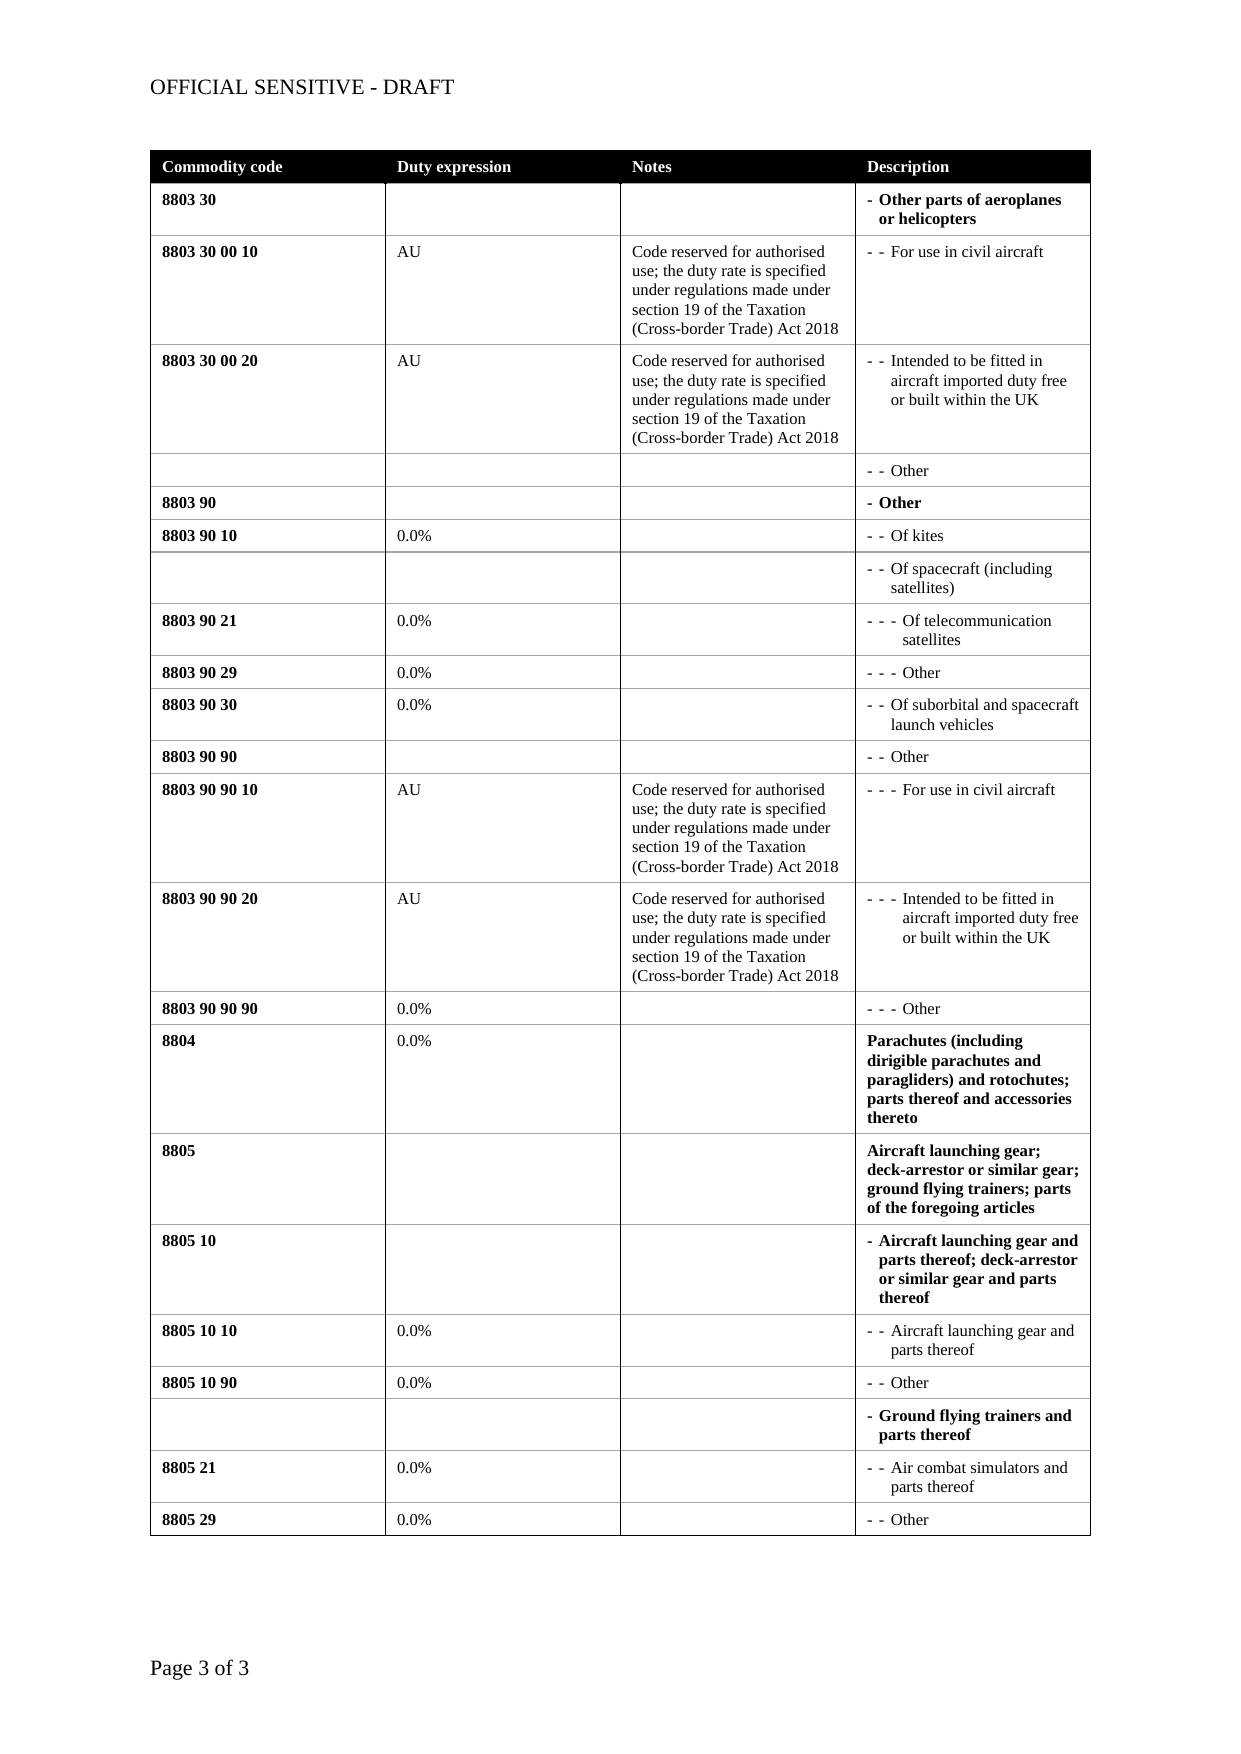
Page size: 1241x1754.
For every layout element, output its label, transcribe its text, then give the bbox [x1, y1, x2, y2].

table_cell [621, 741, 855, 772]
table_cell [621, 1025, 855, 1133]
table_cell 0.0% [386, 1315, 620, 1366]
table_cell [621, 656, 855, 688]
table_cell [386, 553, 620, 603]
table_cell - - Of kites [856, 520, 1090, 551]
table_cell - - - For use in civil aircraft [856, 774, 1090, 882]
table_cell AU [386, 345, 620, 453]
table_cell [621, 487, 855, 519]
table_cell - - - Other [856, 656, 1090, 688]
table_cell [151, 553, 385, 603]
table_cell [621, 454, 855, 486]
table_cell - - Other [856, 741, 1090, 772]
table_header Commodity code [151, 151, 384, 183]
table_header Description [856, 151, 1090, 183]
table_cell 8803 90 90 [151, 741, 385, 772]
table_cell 8803 90 10 [151, 520, 385, 551]
table_cell Code reserved for authorised use; the duty rate is specified under regulations made under section 19 of the Taxation (Cross-border Trade) Act 2018 [621, 236, 855, 344]
table_cell 8803 90 90 90 [151, 992, 385, 1024]
table_cell - - Air combat simulators and parts thereof [856, 1451, 1090, 1502]
table_cell [386, 454, 620, 486]
table_cell - - Other [856, 454, 1090, 486]
table_cell [151, 1399, 385, 1450]
table_cell Code reserved for authorised use; the duty rate is specified under regulations made under section 19 of the Taxation (Cross-border Trade) Act 2018 [621, 774, 855, 882]
table_cell [621, 553, 855, 603]
table_cell 8803 30 [151, 184, 385, 234]
table_cell - Other [856, 487, 1090, 519]
table_cell Code reserved for authorised use; the duty rate is specified under regulations made under section 19 of the Taxation (Cross-border Trade) Act 2018 [621, 345, 855, 453]
table_cell [151, 454, 385, 486]
table_cell [621, 1367, 855, 1398]
table_cell - - Of suborbital and spacecraft launch vehicles [856, 689, 1090, 740]
table_cell [386, 741, 620, 772]
table_cell [386, 1225, 620, 1314]
table_cell - - - Of telecommunication satellites [856, 604, 1090, 655]
table_cell 0.0% [386, 1367, 620, 1398]
table_cell [386, 184, 620, 234]
table_cell 8803 90 [151, 487, 385, 519]
table_cell [621, 520, 855, 551]
table_cell 8805 [151, 1134, 385, 1223]
table_header Notes [622, 151, 856, 183]
table_cell [621, 1225, 855, 1314]
table_cell 8805 10 90 [151, 1367, 385, 1398]
table_cell 0.0% [386, 1025, 620, 1133]
table_cell AU [386, 774, 620, 882]
table_cell [621, 689, 855, 740]
table_cell 0.0% [386, 689, 620, 740]
table_cell [621, 604, 855, 655]
table_cell 8803 90 21 [151, 604, 385, 655]
table_cell - - Other [856, 1503, 1090, 1535]
table_cell [621, 1134, 855, 1223]
table_cell 8805 10 [151, 1225, 385, 1314]
table_cell [621, 1451, 855, 1502]
table_cell 8805 21 [151, 1451, 385, 1502]
table_cell 0.0% [386, 1503, 620, 1535]
table_cell 0.0% [386, 520, 620, 551]
table_cell [386, 1134, 620, 1223]
table_cell 0.0% [386, 604, 620, 655]
table_cell 0.0% [386, 992, 620, 1024]
table_cell [386, 487, 620, 519]
table_cell 8803 90 90 10 [151, 774, 385, 882]
table_header Duty expression [387, 151, 619, 183]
table_cell - - For use in civil aircraft [856, 236, 1090, 344]
table_cell 8805 10 10 [151, 1315, 385, 1366]
table_cell Code reserved for authorised use; the duty rate is specified under regulations made under section 19 of the Taxation (Cross-border Trade) Act 2018 [621, 883, 855, 991]
table_cell - - - Other [856, 992, 1090, 1024]
table_cell - - Other [856, 1367, 1090, 1398]
table_cell - Aircraft launching gear and parts thereof; deck-arrestor or similar gear and parts thereof [856, 1225, 1090, 1314]
table_cell - - Aircraft launching gear and parts thereof [856, 1315, 1090, 1366]
table_cell [621, 1503, 855, 1535]
table_cell 8804 [151, 1025, 385, 1133]
table_cell AU [386, 883, 620, 991]
table_cell - Other parts of aeroplanes or helicopters [856, 184, 1090, 234]
table_cell 8805 29 [151, 1503, 385, 1535]
table_cell [621, 1315, 855, 1366]
table_cell - Ground flying trainers and parts thereof [856, 1399, 1090, 1450]
table_cell [621, 992, 855, 1024]
table_cell 8803 90 29 [151, 656, 385, 688]
table_cell - - - Intended to be fitted in aircraft imported duty free or built within the UK [856, 883, 1090, 991]
table_cell [621, 184, 855, 234]
table_cell 0.0% [386, 1451, 620, 1502]
table_cell [621, 1399, 855, 1450]
table_cell - - Intended to be fitted in aircraft imported duty free or built within the UK [856, 345, 1090, 453]
table_cell Parachutes (including dirigible parachutes and paragliders) and rotochutes; parts thereof and accessories thereto [856, 1025, 1090, 1133]
table_cell 8803 90 90 20 [151, 883, 385, 991]
table_cell - - Of spacecraft (including satellites) [856, 553, 1090, 603]
table_cell Aircraft launching gear; deck-arrestor or similar gear; ground flying trainers; parts of the foregoing articles [856, 1134, 1090, 1223]
table_cell 8803 90 30 [151, 689, 385, 740]
table_cell 8803 30 00 20 [151, 345, 385, 453]
table_cell [386, 1399, 620, 1450]
table_cell 0.0% [386, 656, 620, 688]
table_cell AU [386, 236, 620, 344]
table_cell 8803 30 00 10 [151, 236, 385, 344]
